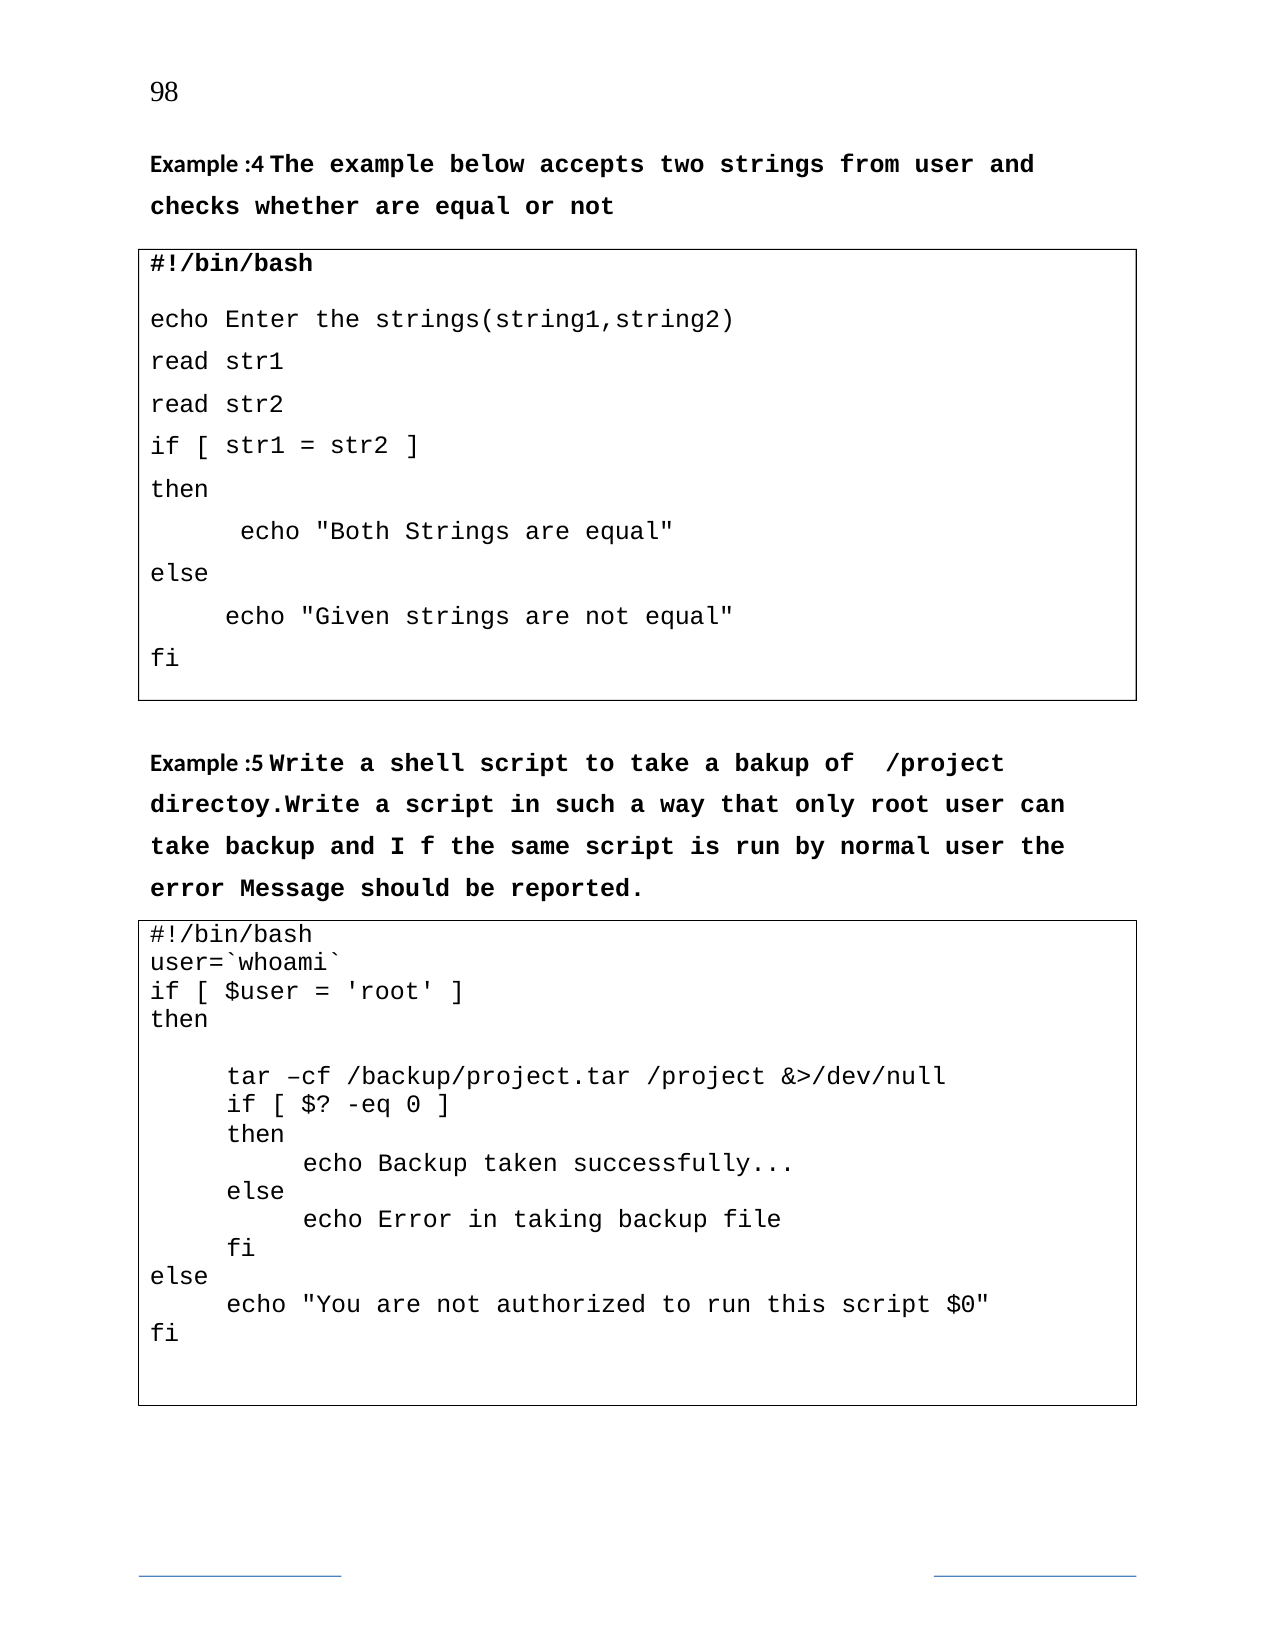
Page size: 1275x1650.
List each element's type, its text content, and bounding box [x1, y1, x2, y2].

subtitle Example :4 The example below accepts two strings from user and checks whether are equal or not [150, 148, 1109, 222]
text Example :5 Write a shell script to take a bakup of /project directoy.Write a script in such a way that only root user can take backup and I f the same script is run by normal user the error Message should be reported. [150, 747, 1109, 904]
